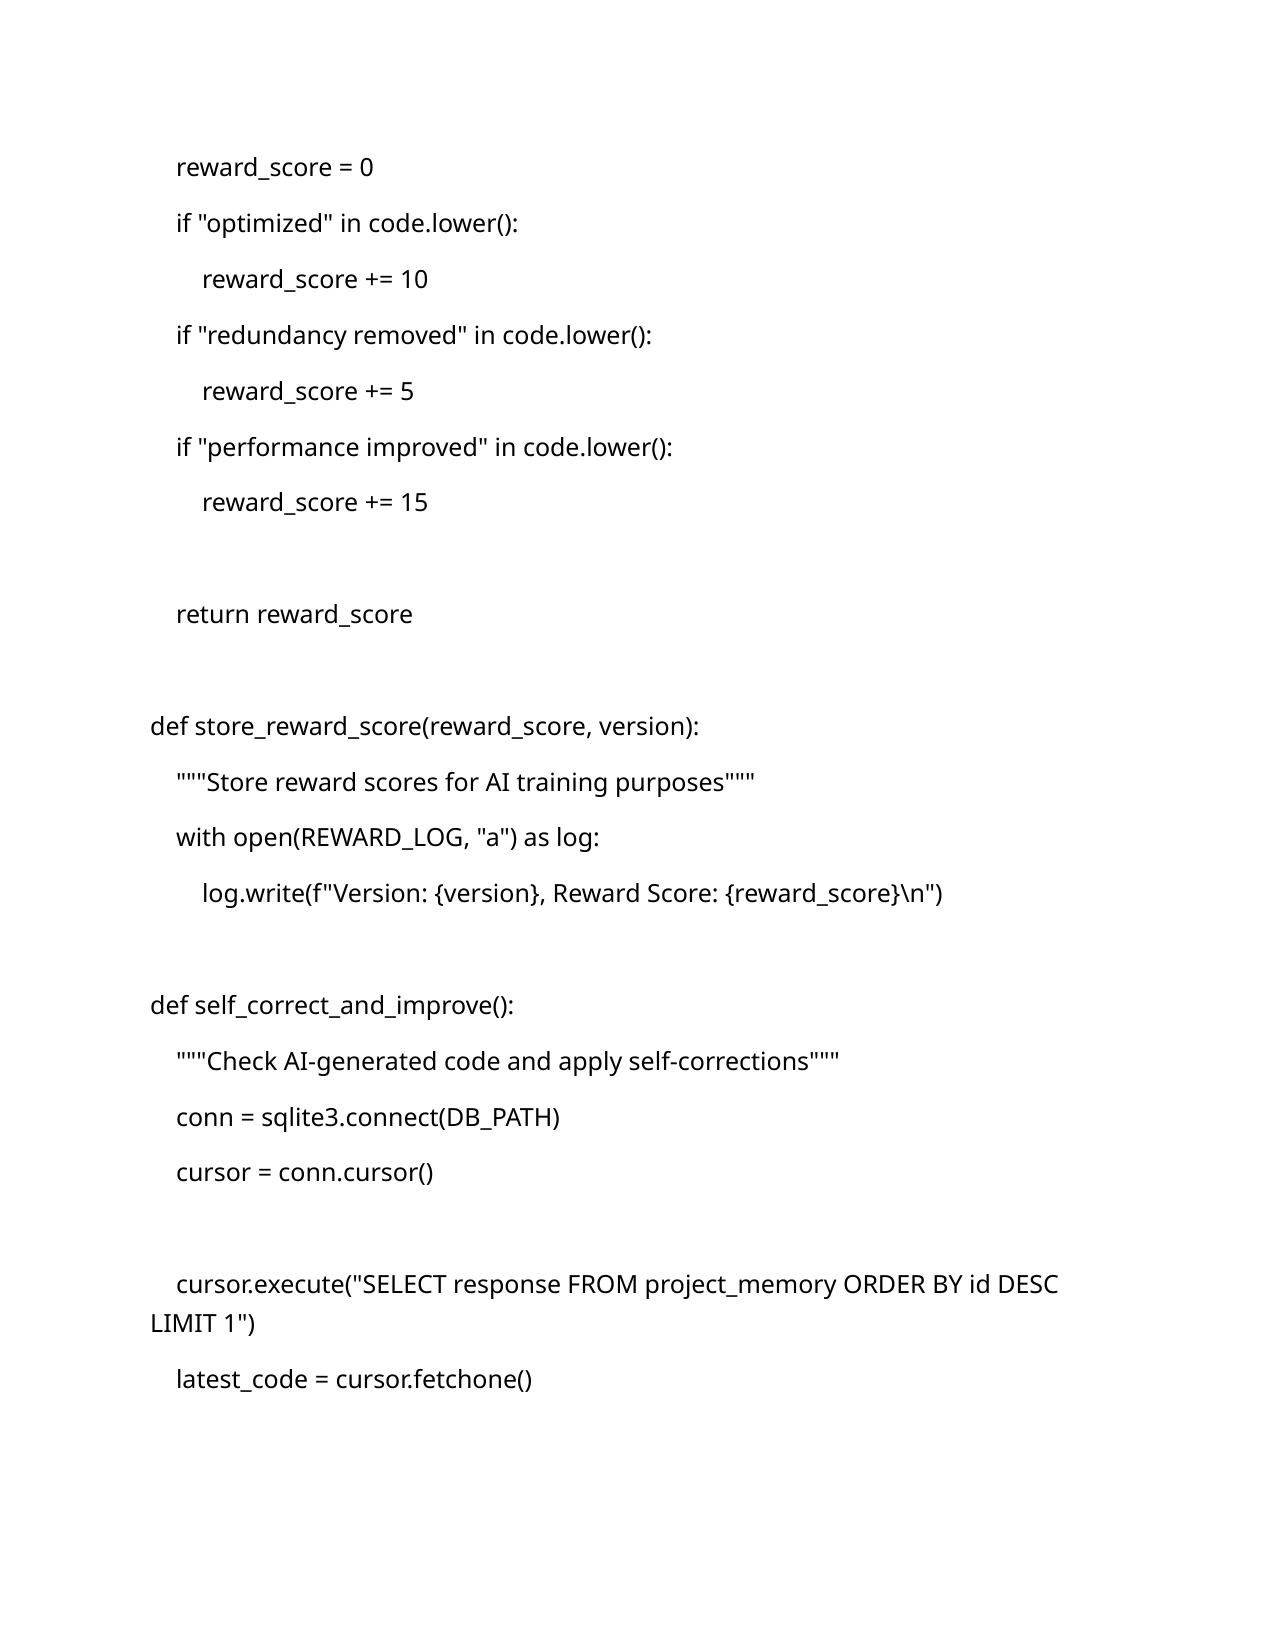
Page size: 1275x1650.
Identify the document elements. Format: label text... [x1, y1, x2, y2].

text """Check AI-generated code and apply self-corrections""" [150, 1043, 1125, 1077]
text reward_score = 0 [150, 150, 1125, 184]
text with open(REWARD_LOG, "a") as log: [150, 820, 1125, 854]
text if "performance improved" in code.lower(): [150, 429, 1125, 463]
text if "optimized" in code.lower(): [150, 206, 1125, 240]
text if "redundancy removed" in code.lower(): [150, 317, 1125, 352]
text reward_score += 15 [150, 485, 1125, 519]
text log.write(f"Version: {version}, Reward Score: {reward_score}\n") [150, 876, 1125, 910]
text conn = sqlite3.connect(DB_PATH) [150, 1099, 1125, 1133]
text def store_reward_score(reward_score, version): [150, 708, 1125, 742]
text return reward_score [150, 597, 1125, 631]
text def self_correct_and_improve(): [150, 987, 1125, 1022]
text reward_score += 10 [150, 262, 1125, 296]
text """Store reward scores for AI training purposes""" [150, 764, 1125, 798]
text cursor.execute("SELECT response FROM project_memory ORDER BY id DESC LIMIT 1") [150, 1267, 1125, 1340]
text reward_score += 5 [150, 373, 1125, 407]
text latest_code = cursor.fetchone() [150, 1362, 1125, 1396]
text cursor = conn.cursor() [150, 1155, 1125, 1189]
